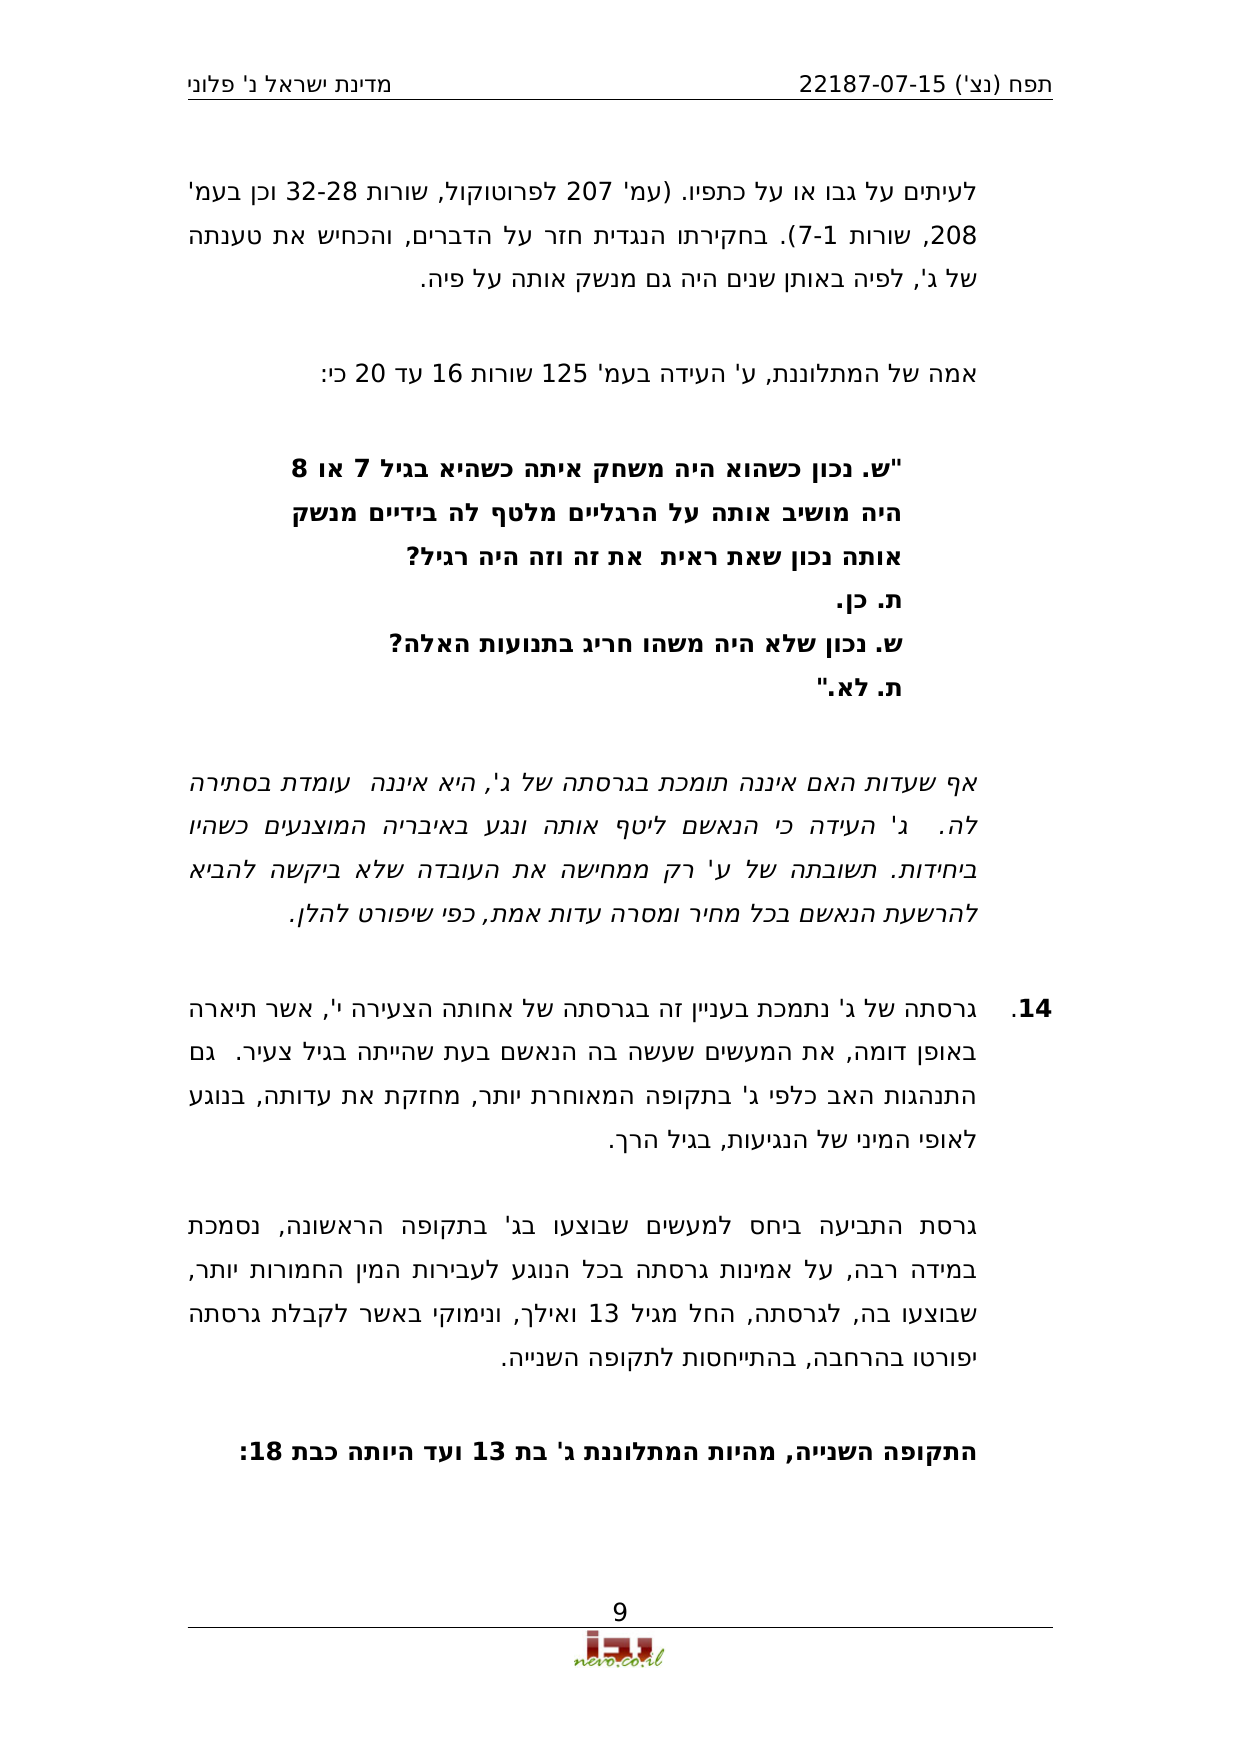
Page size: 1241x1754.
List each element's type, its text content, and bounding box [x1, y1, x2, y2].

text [187, 177, 1053, 294]
text התקופה השנייה, מהיות המתלוננת ג' בת 13 ועד היותה כבת 18: [187, 1437, 1053, 1467]
text ת. כן. [291, 586, 978, 615]
text "ש. נכון כשהוא היה משחק איתה כשהיא בגיל 7 או 8 היה מושיב אותה על הרגליים מלטף לה בידיים מנשק אותה נכון שאת ראית את זה וזה היה רגיל? [291, 454, 903, 571]
text אמה של המתלוננת, ע' העידה בעמ' 125 שורות 16 עד 20 כי: [187, 359, 1053, 389]
picture [574, 1630, 666, 1668]
text ש. נכון שלא היה משהו חריג בתנועות האלה? [291, 629, 978, 658]
text 14. גרסתה של ג' נתמכת בעניין זה בגרסתה של אחותה הצעירה י', אשר תיארה באופן דומה, את המעשים שעשה בה הנאשם בעת שהייתה בגיל צעיר. גם התנהגות האב כלפי ג' בתקופה המאוחרת יותר, מחזקת את עדותה, בנוגע לאופי המיני של הנגיעות, בגיל הרך. [187, 994, 1053, 1154]
text אף שעדות האם איננה תומכת בגרסתה של ג', היא איננה עומדת בסתירה לה. ג' העידה כי הנאשם ליטף אותה ונגע באיבריה המוצנעים כשהיו ביחידות. תשובתה של ע' רק ממחישה את העובדה שלא ביקשה להביא להרשעת הנאשם בכל מחיר ומסרה עדות אמת, כפי שיפורט להלן. [187, 768, 978, 928]
text ת. לא." [291, 673, 978, 702]
text גרסת התביעה ביחס למעשים שבוצעו בג' בתקופה הראשונה, נסמכת במידה רבה, על אמינות גרסתה בכל הנוגע לעבירות המין החמורות יותר, שבוצעו בה, לגרסתה, החל מגיל 13 ואילך, ונימוקי באשר לקבלת גרסתה יפורטו בהרחבה, בהתייחסות לתקופה השנייה. [187, 1211, 1053, 1372]
